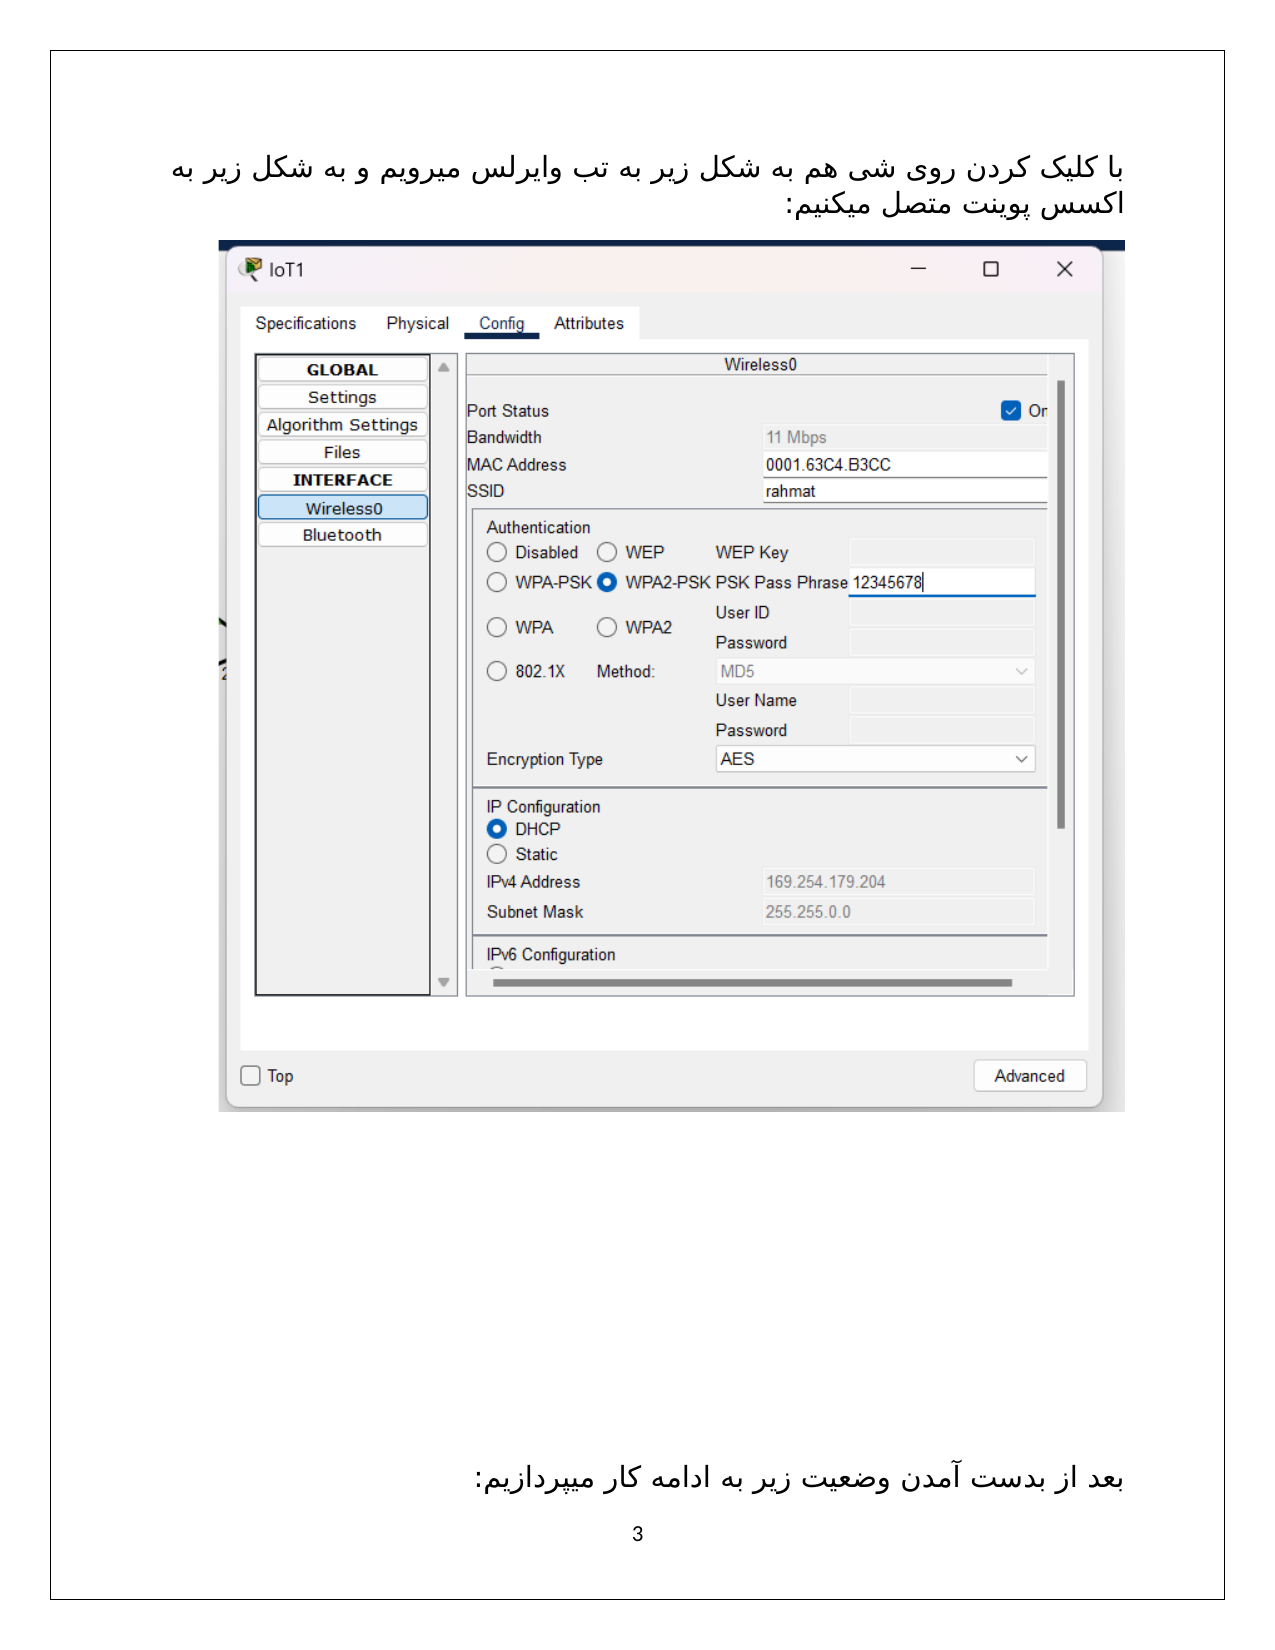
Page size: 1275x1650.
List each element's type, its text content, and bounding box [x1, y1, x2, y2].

text با کلیک کردن روی شی هم به شکل زیر به تب وایرلس میرویم و به شکل زیر به اکسس پوینت متصل میکنیم: [150, 150, 1125, 221]
text بعد از بدست آمدن وضعیت زیر به ادامه کار میپردازیم: [150, 1461, 1125, 1495]
picture [218, 240, 1125, 1112]
